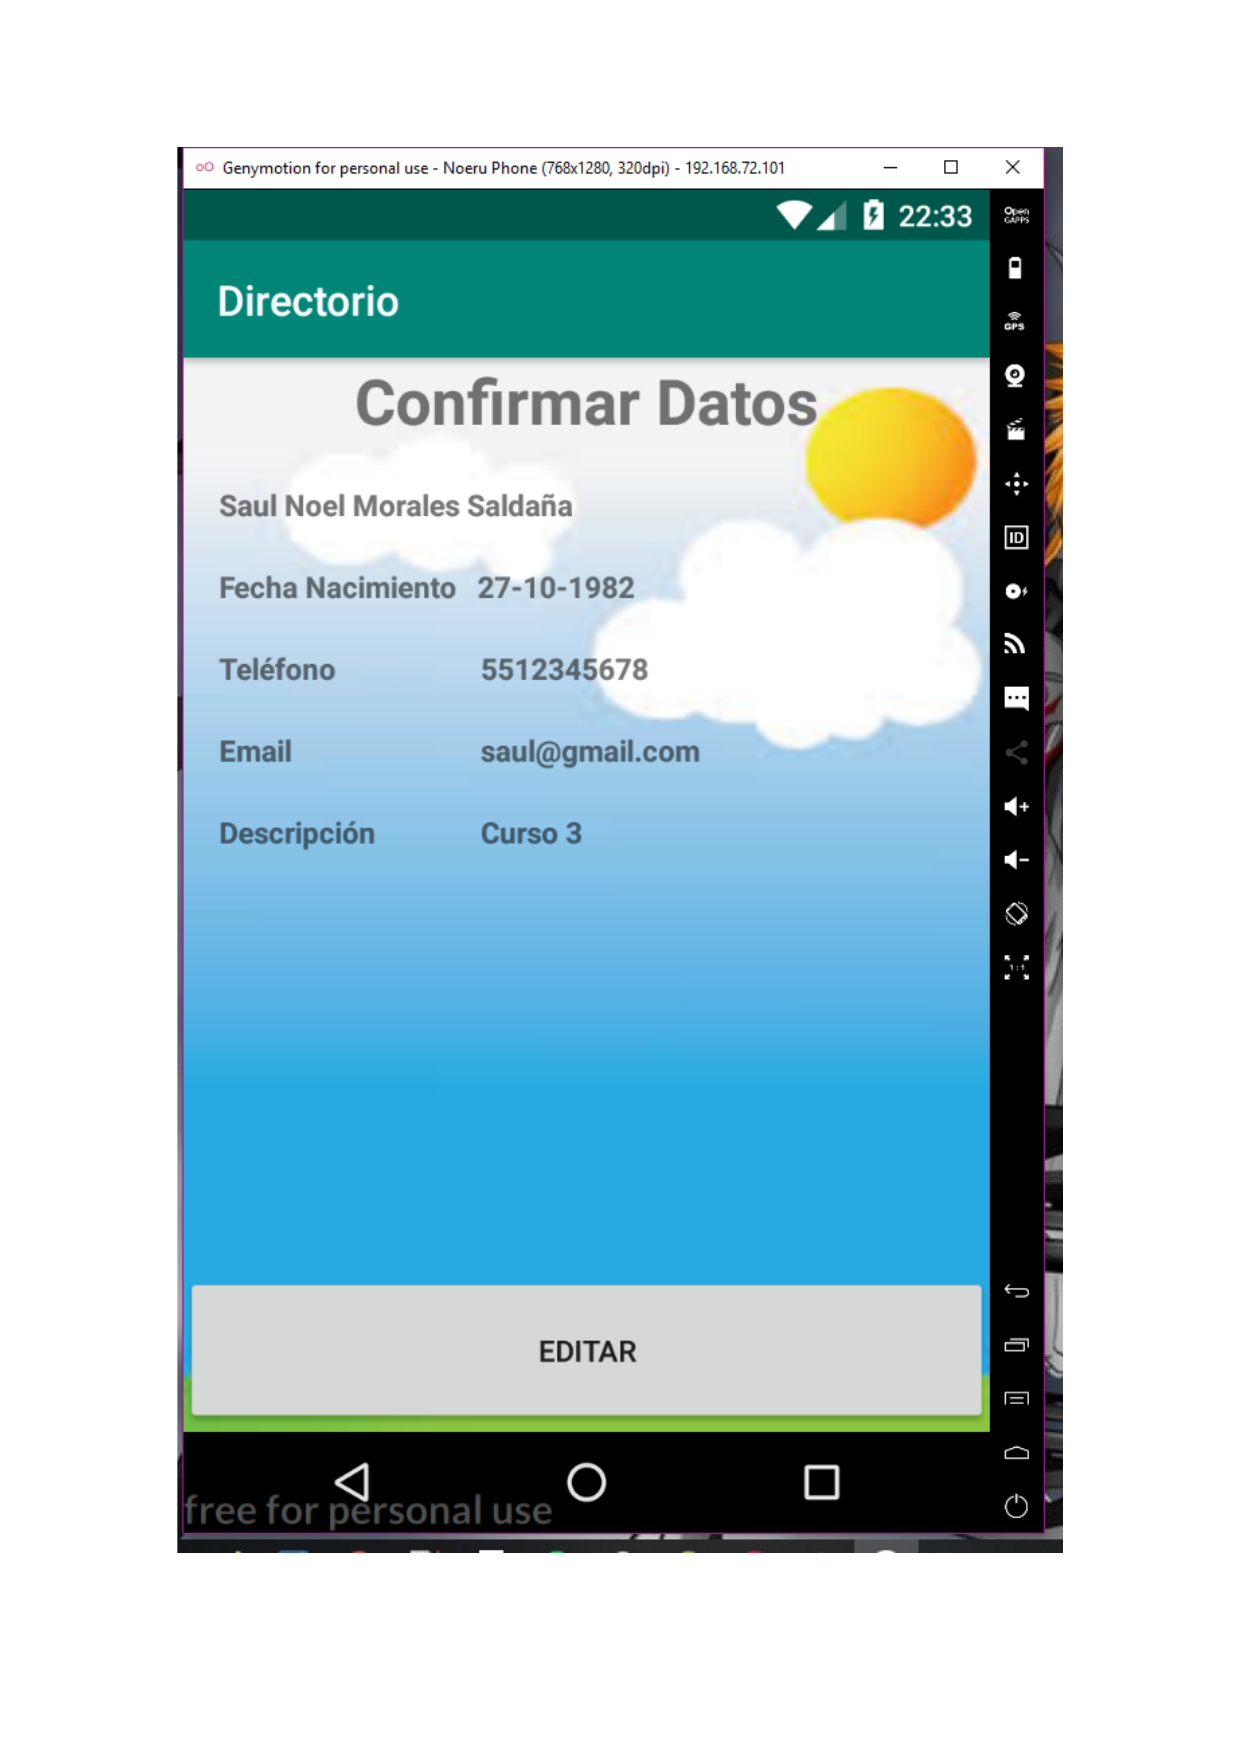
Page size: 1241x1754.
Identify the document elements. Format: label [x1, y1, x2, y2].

picture [177, 147, 1063, 1553]
